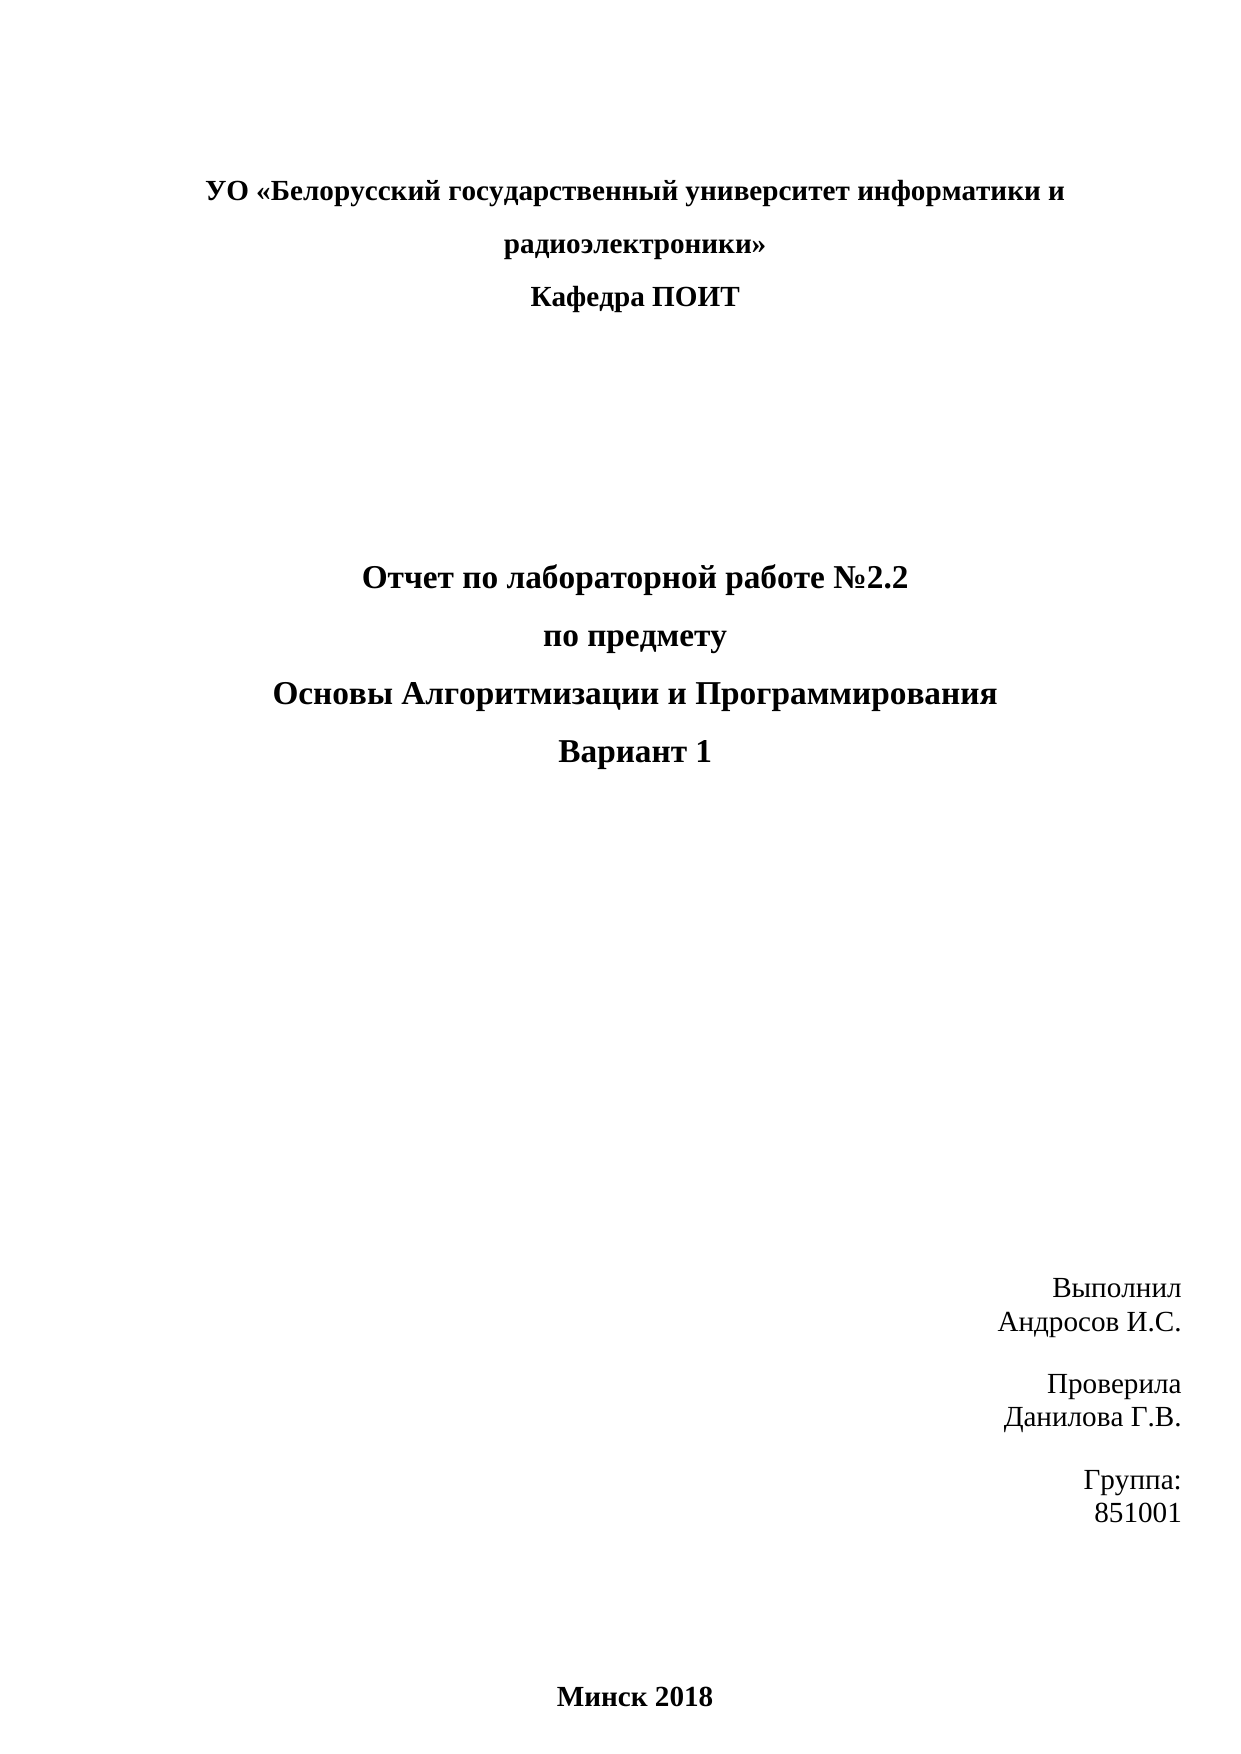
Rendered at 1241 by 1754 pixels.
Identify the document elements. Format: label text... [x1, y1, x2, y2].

text Группа: [59, 1462, 1181, 1495]
text Выполнил [59, 1242, 1181, 1304]
text по предмету [59, 615, 1211, 653]
text Вариант 1 [59, 731, 1211, 769]
text Минск 2018 [59, 1679, 1211, 1713]
text Данилова Г.В. [59, 1399, 1181, 1433]
text Основы Алгоритмизации и Программирования [59, 673, 1211, 712]
text радиоэлектроники» [59, 226, 1211, 259]
text Кафедра ПОИТ [59, 279, 1211, 312]
text Отчет по лабораторной работе №2.2 [59, 557, 1211, 596]
text УО «Белорусский государственный университет информатики и [59, 173, 1211, 207]
text Андросов И.С. [59, 1304, 1181, 1337]
text 851001 [59, 1495, 1181, 1529]
text Проверила [59, 1366, 1181, 1399]
